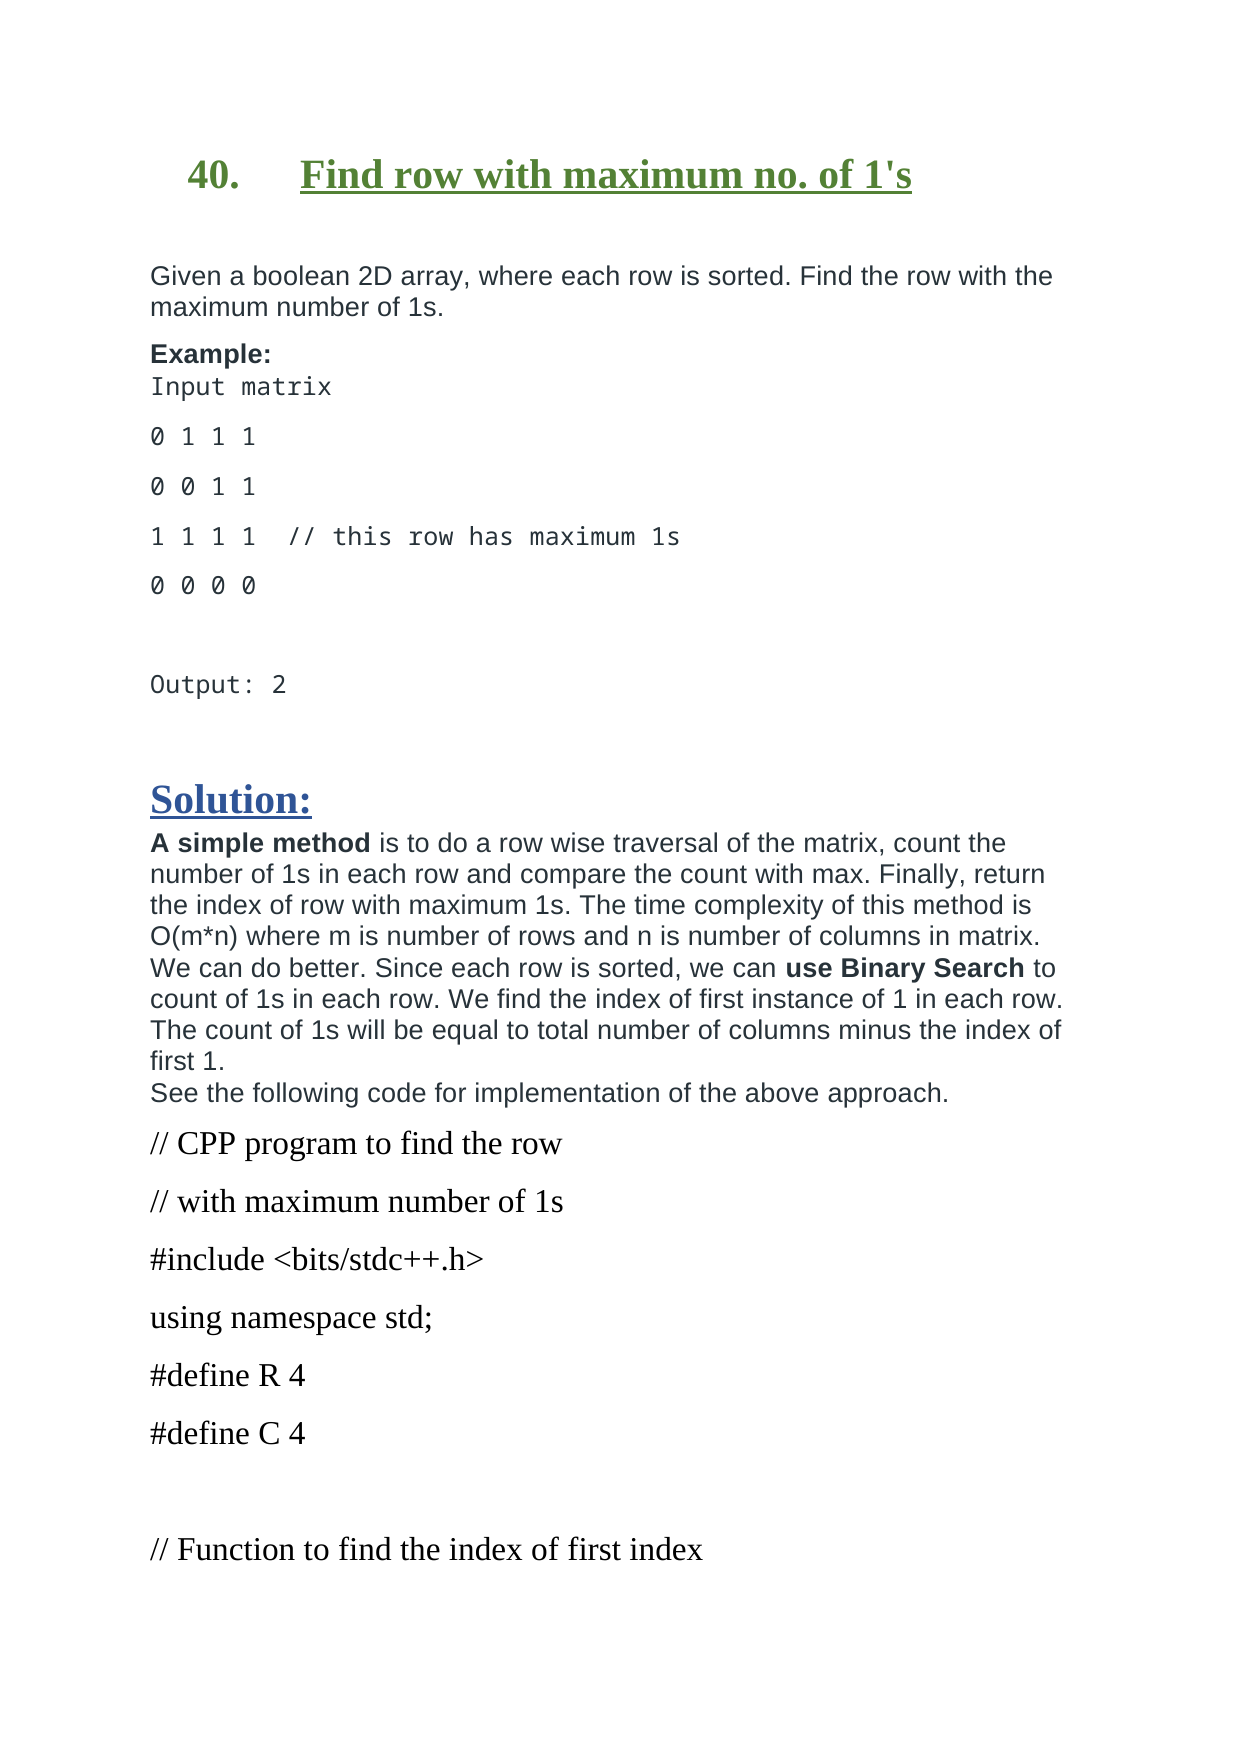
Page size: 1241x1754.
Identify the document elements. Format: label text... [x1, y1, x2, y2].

text #include <bits/stdc++.h> [150, 1239, 1090, 1278]
text 0 0 0 0 [150, 568, 1090, 602]
text Given a boolean 2D array, where each row is sorted. Find the row with the maximum number of 1s. [150, 260, 1090, 322]
text // Function to find the index of first index [150, 1529, 1090, 1568]
subtitle Find row with maximum no. of 1's [187, 150, 1090, 198]
text We can do better. Since each row is sorted, we can use Binary Search to count of 1s in each row. We find the index of first instance of 1 in each row. The count of 1s will be equal to total number of columns minus the index of first 1. [150, 952, 1090, 1077]
text A simple method is to do a row wise traversal of the matrix, count the number of 1s in each row and compare the count with max. Finally, return the index of row with maximum 1s. The time complexity of this method is O(m*n) where m is number of rows and n is number of columns in matrix. [150, 827, 1090, 952]
subtitle Solution: [150, 775, 1090, 823]
text See the following code for implementation of the above approach. [150, 1077, 1090, 1108]
text #define C 4 [150, 1413, 1090, 1452]
text // with maximum number of 1s [150, 1181, 1090, 1220]
text Output: 2 [150, 667, 1090, 701]
text // CPP program to find the row [150, 1123, 1090, 1162]
text Input matrix [150, 369, 1090, 403]
text #define R 4 [150, 1356, 1090, 1394]
text using namespace std; [150, 1297, 1090, 1336]
text 1 1 1 1 // this row has maximum 1s [150, 518, 1090, 552]
text Example: [150, 338, 1090, 369]
text 0 0 1 1 [150, 468, 1090, 502]
text 0 1 1 1 [150, 419, 1090, 453]
